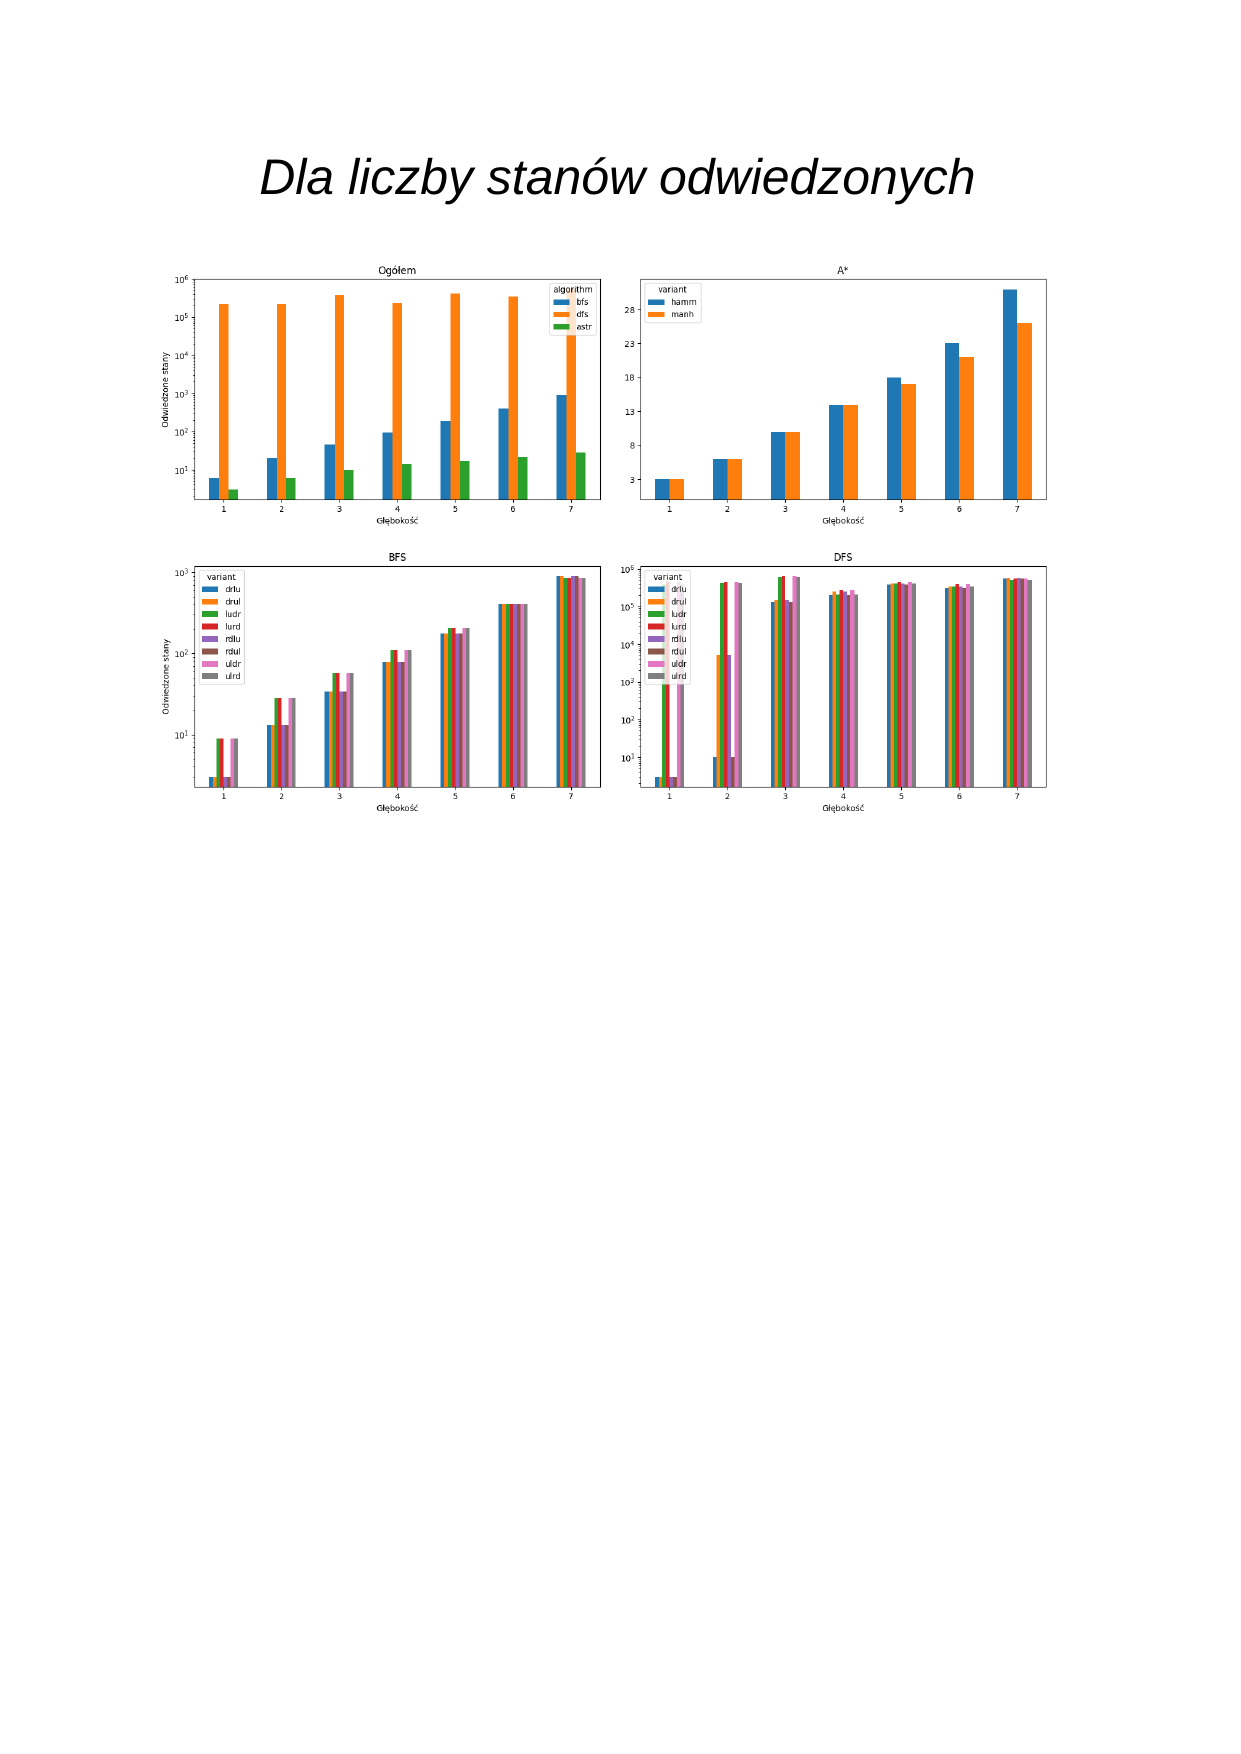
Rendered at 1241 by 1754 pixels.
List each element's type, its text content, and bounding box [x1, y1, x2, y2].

picture [147, 230, 1093, 835]
text Dla liczby stanów odwiedzonych [148, 148, 1093, 205]
